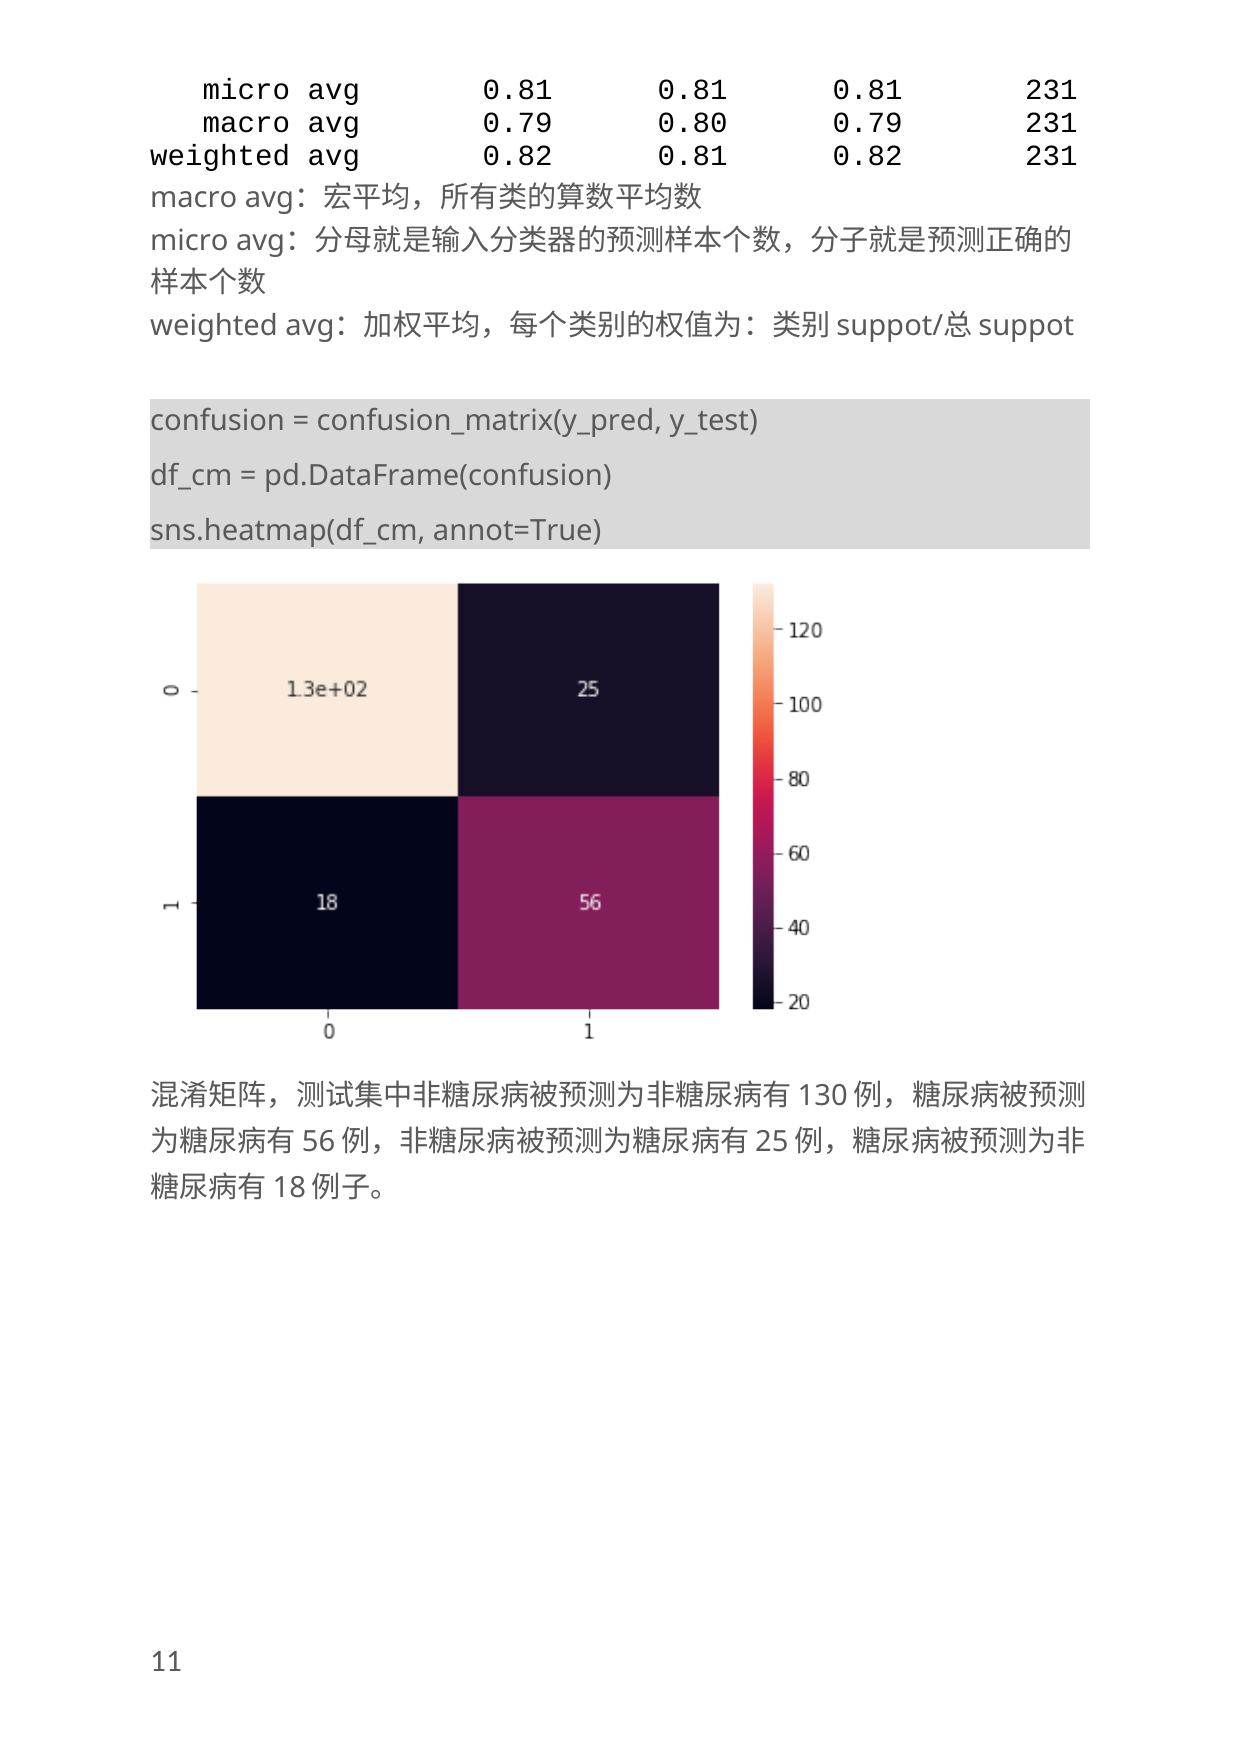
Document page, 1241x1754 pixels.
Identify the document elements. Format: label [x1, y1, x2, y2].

picture [150, 564, 837, 1057]
